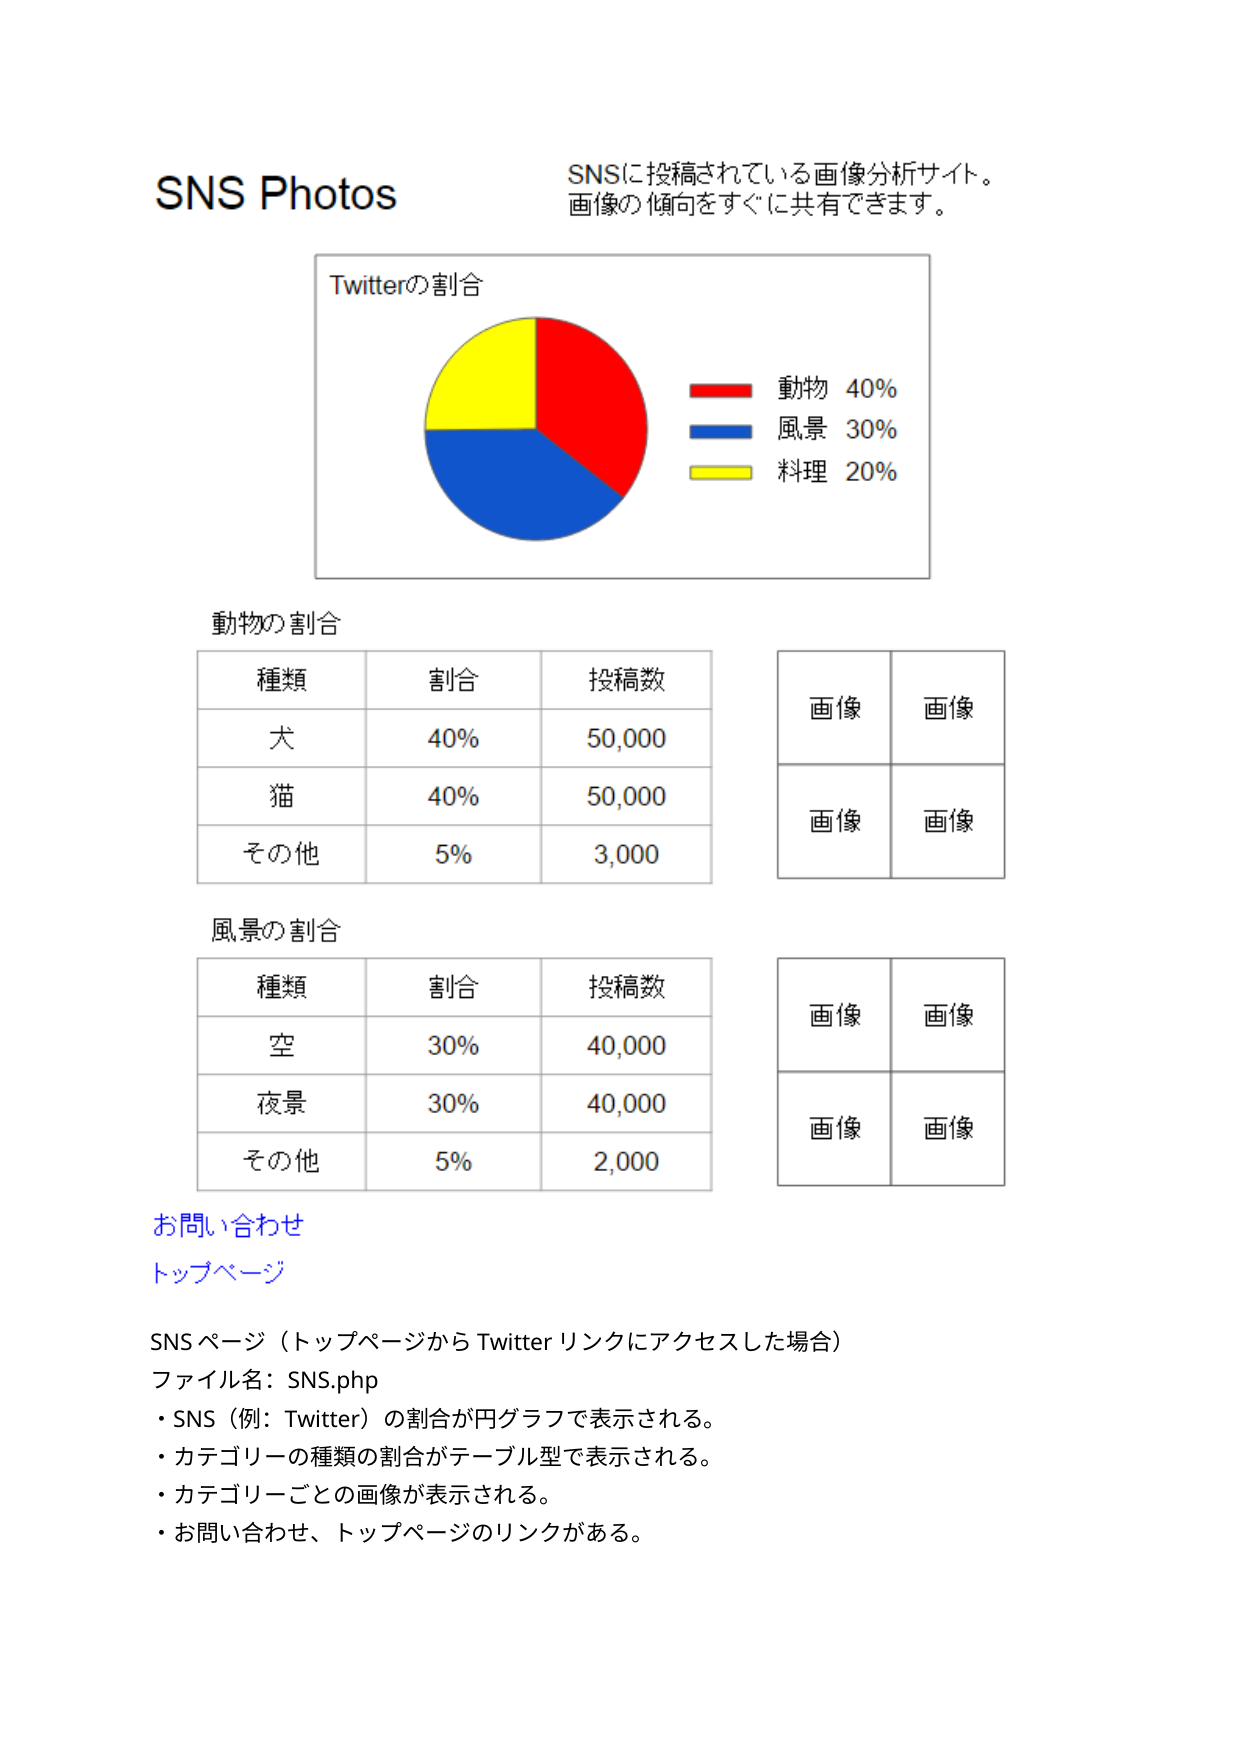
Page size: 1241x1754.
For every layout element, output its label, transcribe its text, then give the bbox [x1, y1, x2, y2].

picture [150, 603, 1025, 1207]
text ・SNS（例：Twitter）の割合が円グラフで表示される。 [150, 1400, 1090, 1434]
picture [150, 1210, 316, 1290]
picture [150, 150, 1035, 232]
picture [150, 235, 954, 600]
text ・カテゴリーごとの画像が表示される。 [150, 1477, 1090, 1510]
text ファイル名：SNS.php [150, 1362, 1090, 1395]
text ・お問い合わせ、トップページのリンクがある。 [150, 1515, 1090, 1548]
text SNSページ（トップページからTwitterリンクにアクセスした場合） [150, 1324, 1090, 1357]
text ・カテゴリーの種類の割合がテーブル型で表示される。 [150, 1439, 1090, 1472]
